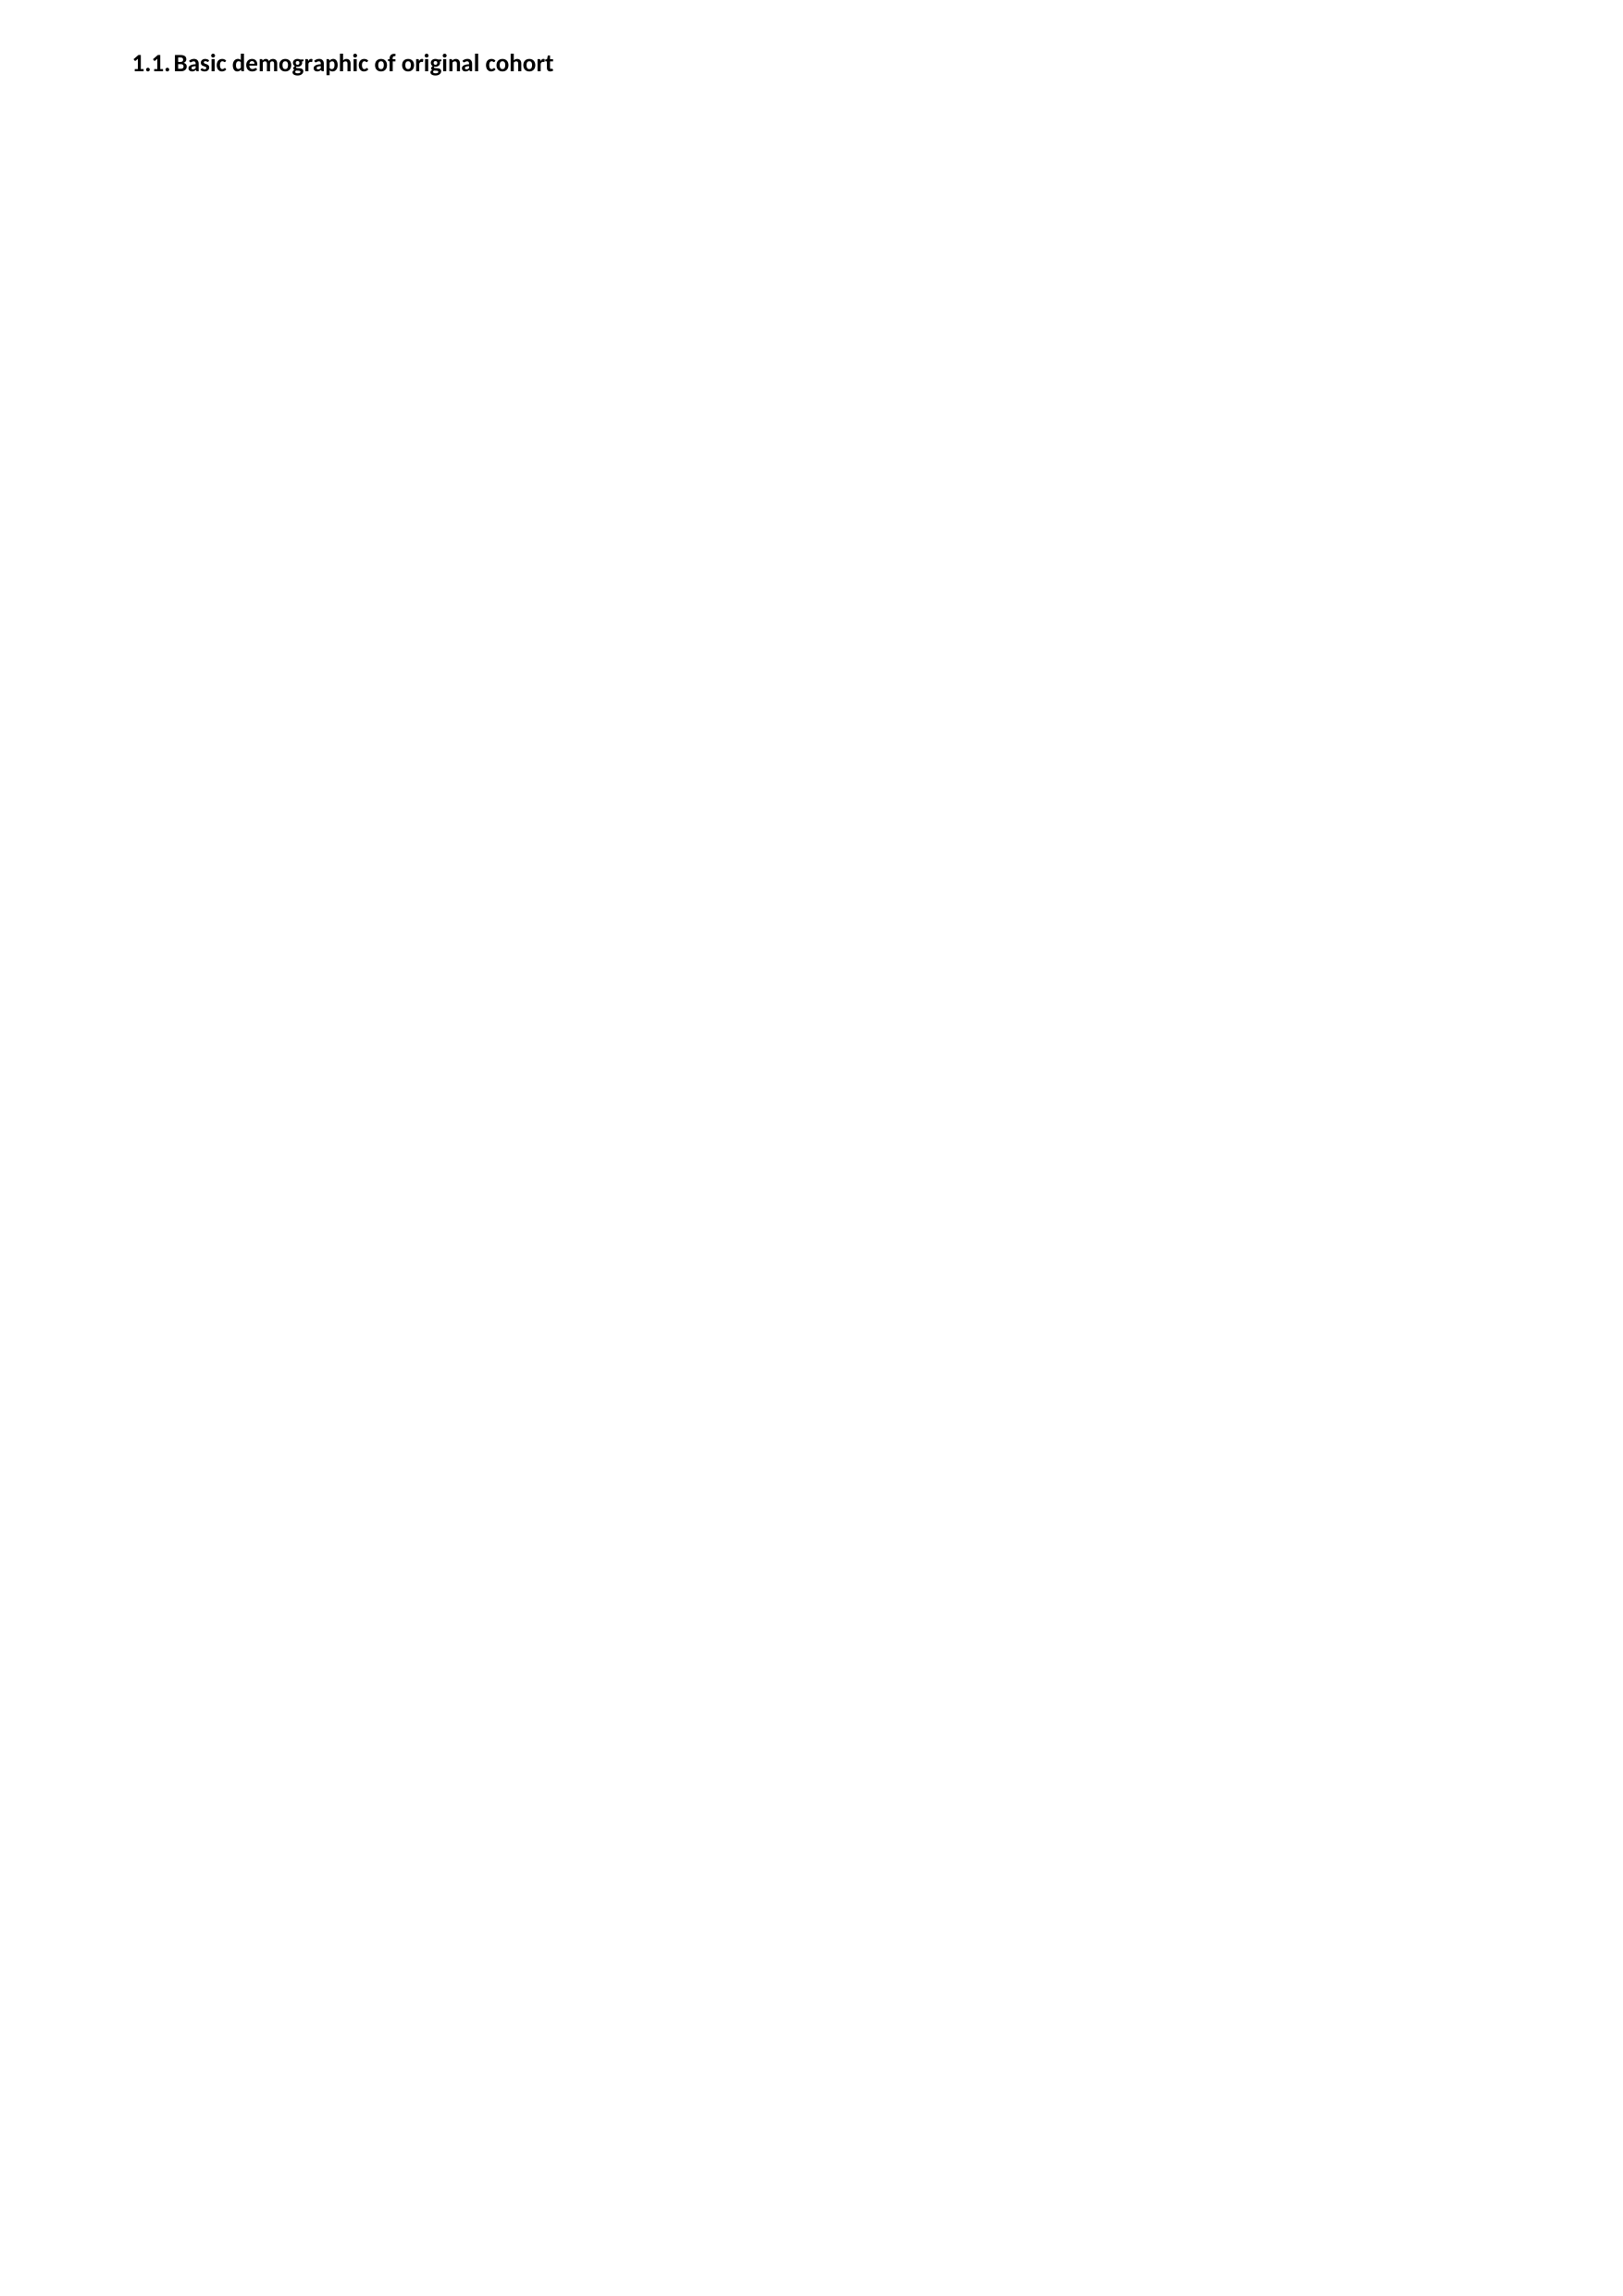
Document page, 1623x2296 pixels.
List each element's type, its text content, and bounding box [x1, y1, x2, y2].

subtitle Basic demographic of original cohort [131, 47, 1595, 78]
